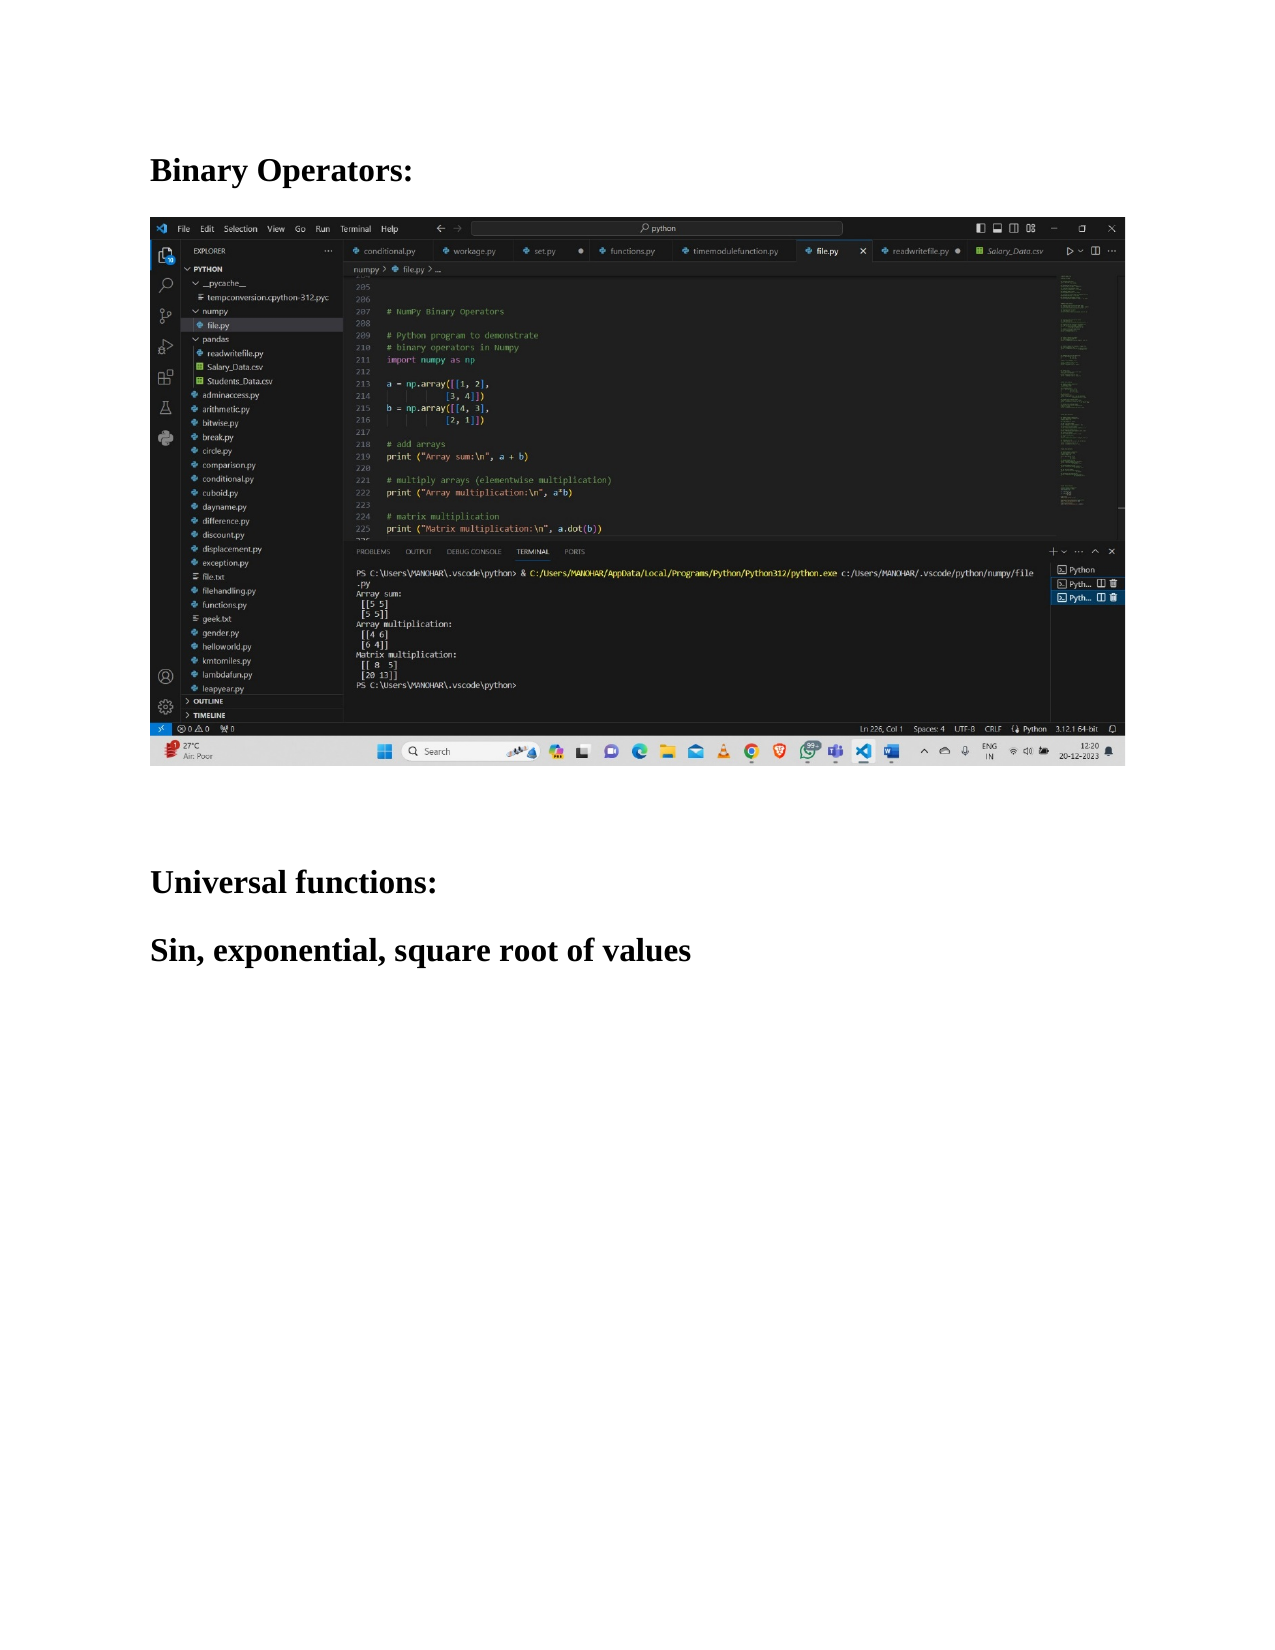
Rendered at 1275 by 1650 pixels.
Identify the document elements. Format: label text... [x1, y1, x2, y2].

picture [150, 217, 1125, 766]
text Binary Operators: [150, 150, 1125, 188]
text Universal functions: [150, 863, 1125, 901]
text Sin, exponential, square root of values [150, 930, 1125, 968]
